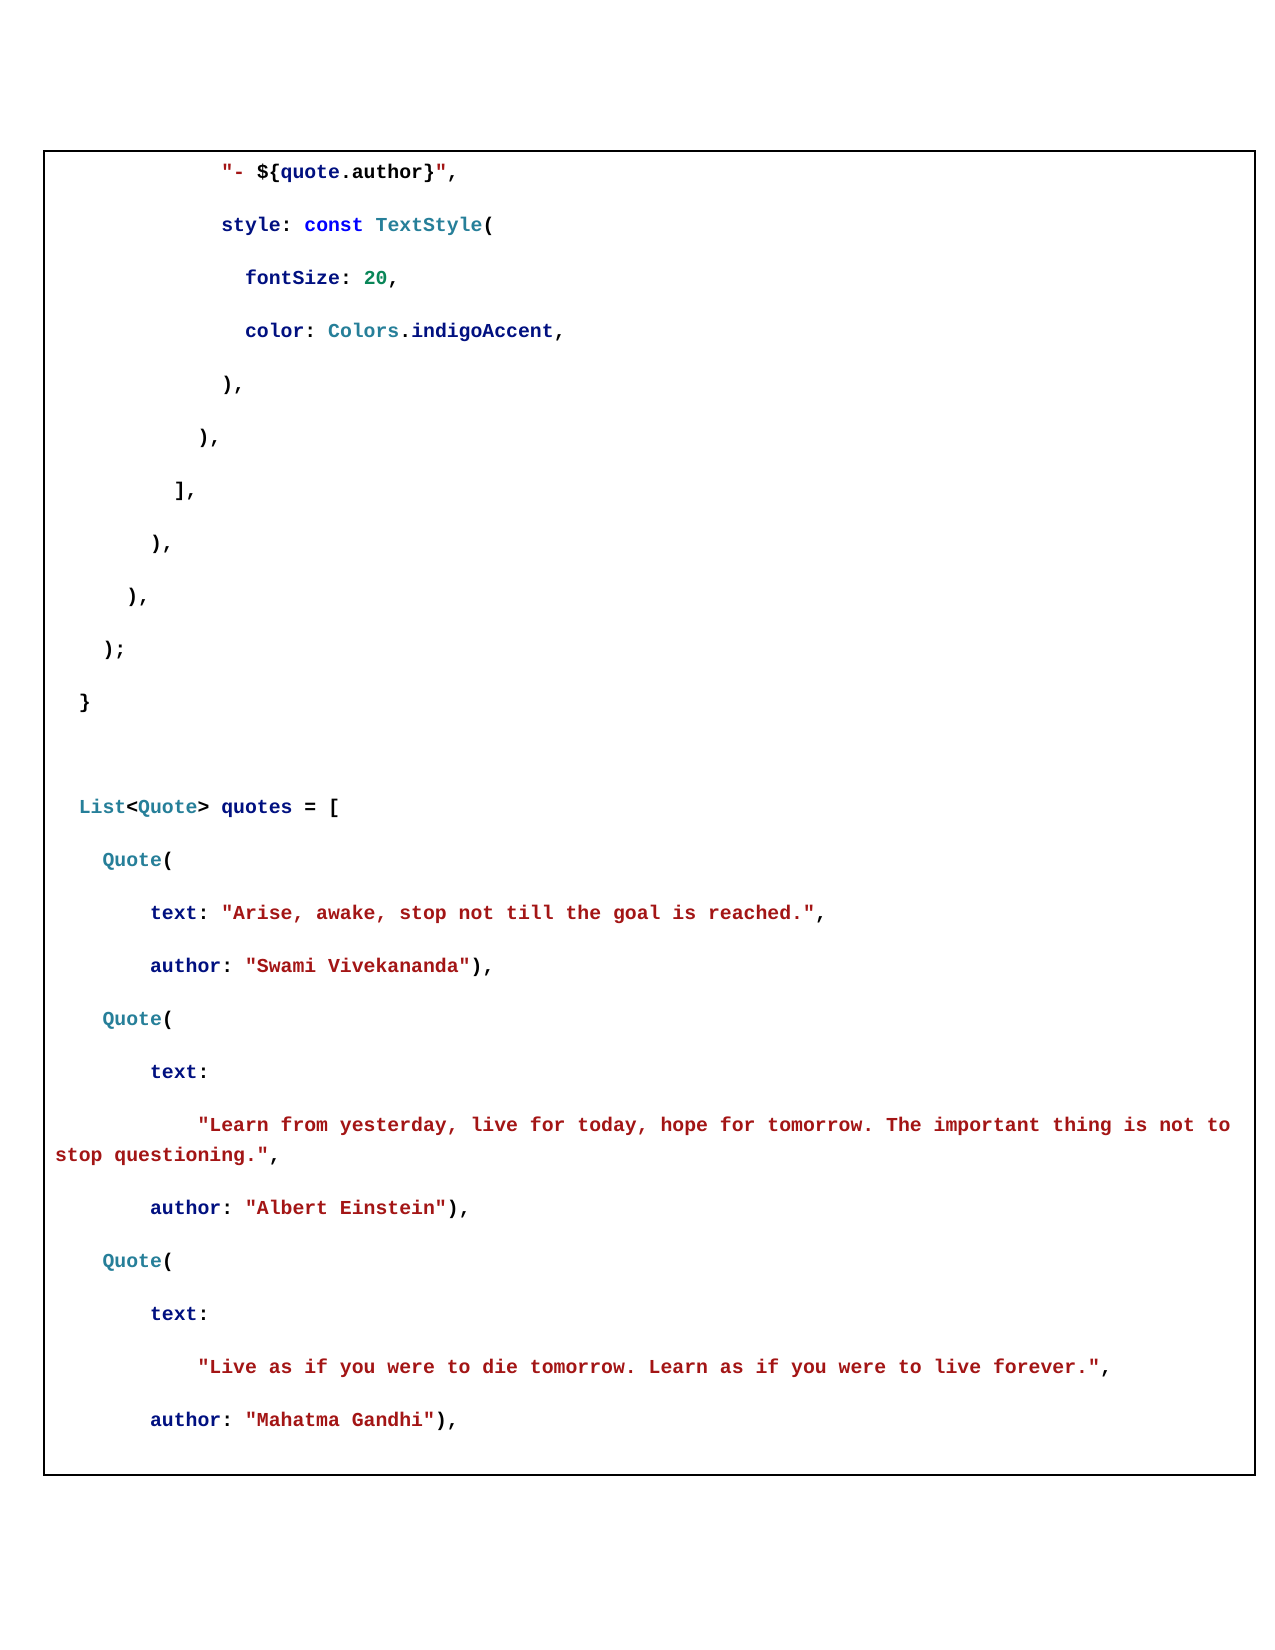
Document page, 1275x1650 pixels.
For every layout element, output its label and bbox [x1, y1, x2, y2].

table_header [45, 152, 1254, 1474]
